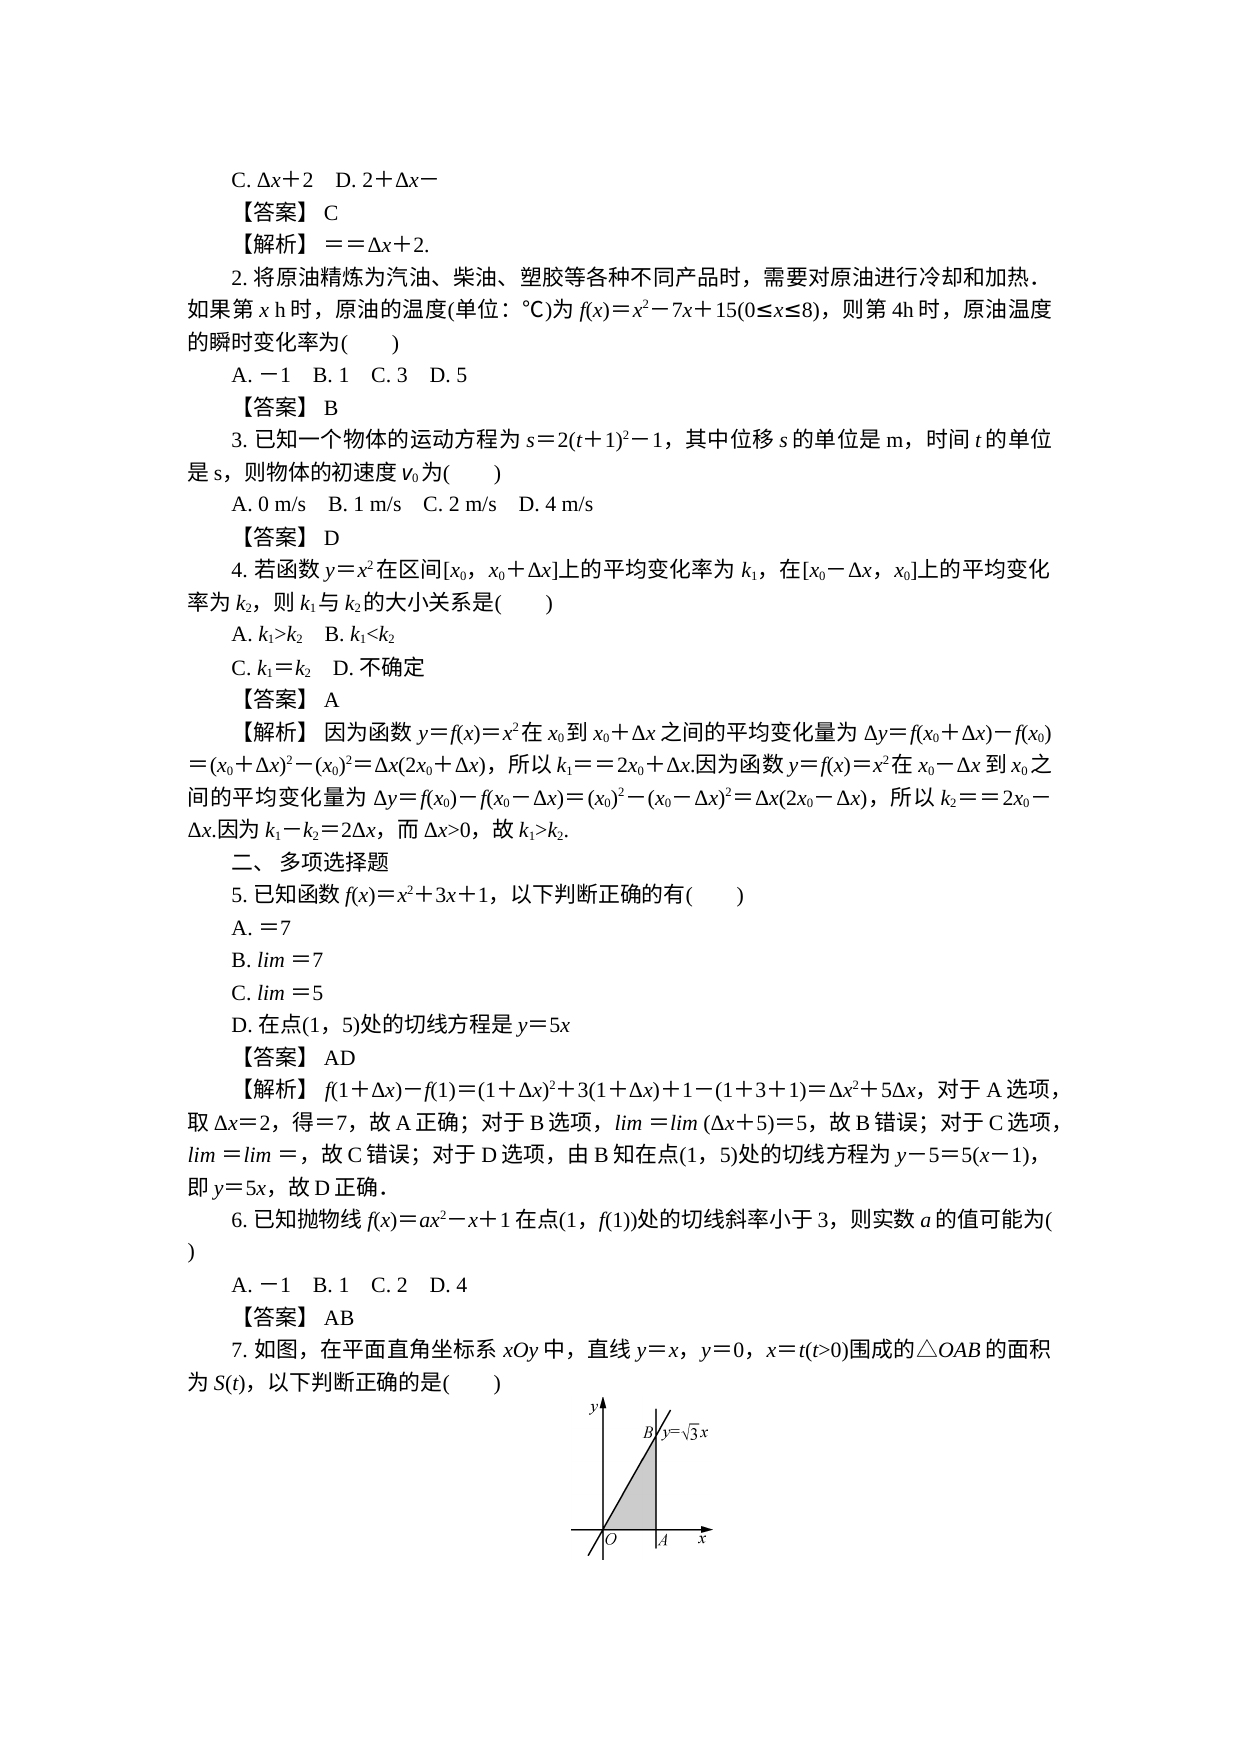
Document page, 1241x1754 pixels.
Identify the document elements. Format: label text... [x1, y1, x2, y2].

text 【答案】 C [187, 194, 1053, 227]
picture [571, 1397, 713, 1560]
text A. －1 B. 1 C. 3 D. 5 [187, 357, 1053, 389]
text 7. 如图，在平面直角坐标系xOy中，直线y＝x，y＝0，x＝t(t>0)围成的△OAB的面积为S(t)，以下判断正确的是( ) [187, 1332, 1053, 1397]
text 【解析】 ＝＝Δx＋2. [187, 227, 1053, 259]
text 【答案】 D [187, 519, 1053, 552]
text 【解析】 f(1＋Δx)－f(1)＝(1＋Δx)2＋3(1＋Δx)＋1－(1＋3＋1)＝Δx2＋5Δx，对于A选项，取Δx＝2，得＝7，故A正确；对于B选项， ＝ (Δx＋5)＝5，故B错误；对于C选项， ＝ ＝，故C错误；对于D选项，由B知在点(1，5)处的切线方程为y－5＝5(x－1)，即y＝5x，故D正确． [187, 1072, 1053, 1202]
text 5. 已知函数f(x)＝x2＋3x＋1，以下判断正确的有( ) [187, 877, 1053, 909]
text 4. 若函数y＝x2在区间[x0，x0＋Δx]上的平均变化率为k1，在[x0－Δx，x0]上的平均变化率为k2，则k1与k2的大小关系是( ) [187, 552, 1053, 617]
text 【答案】 B [187, 389, 1053, 422]
text 6. 已知抛物线f(x)＝ax2－x＋1在点(1，f(1))处的切线斜率小于3，则实数a的值可能为( ) [187, 1202, 1053, 1267]
text D. 在点(1，5)处的切线方程是y＝5x [187, 1007, 1053, 1039]
text A. ＝7 [187, 909, 1053, 942]
text C. k1＝k2 D. 不确定 [187, 649, 1053, 682]
text B. ＝7 [187, 942, 1053, 974]
text 二、 多项选择题 [187, 844, 1053, 877]
text C. Δx＋2 D. 2＋Δx－ [187, 162, 1053, 194]
text C. ＝5 [187, 974, 1053, 1007]
text 【答案】 AD [187, 1039, 1053, 1072]
text 2. 将原油精炼为汽油、柴油、塑胶等各种不同产品时，需要对原油进行冷却和加热．如果第x h时，原油的温度(单位：℃)为f(x)＝x2－7x＋15(0≤x≤8)，则第4h时，原油温度的瞬时变化率为( ) [187, 259, 1053, 357]
text A. 0 m/s B. 1 m/s C. 2 m/s D. 4 m/s [187, 487, 1053, 519]
text 3. 已知一个物体的运动方程为s＝2(t＋1)2－1，其中位移s的单位是m，时间t的单位是s，则物体的初速度v0为( ) [187, 422, 1053, 487]
text 【答案】 AB [187, 1299, 1053, 1332]
text 【解析】 因为函数y＝f(x)＝x2在x0到x0＋Δx之间的平均变化量为Δy＝f(x0＋Δx)－f(x0)＝(x0＋Δx)2－(x0)2＝Δx(2x0＋Δx)，所以k1＝＝2x0＋Δx.因为函数y＝f(x)＝x2在x0－Δx到x0之间的平均变化量为Δy＝f(x0)－f(x0－Δx)＝(x0)2－(x0－Δx)2＝Δx(2x0－Δx)，所以k2＝＝2x0－Δx.因为k1－k2＝2Δx，而Δx>0，故k1>k2. [187, 714, 1053, 844]
text A. k1>k2 B. k1<k2 [187, 617, 1053, 649]
text A. －1 B. 1 C. 2 D. 4 [187, 1267, 1053, 1299]
text 【答案】 A [187, 682, 1053, 714]
